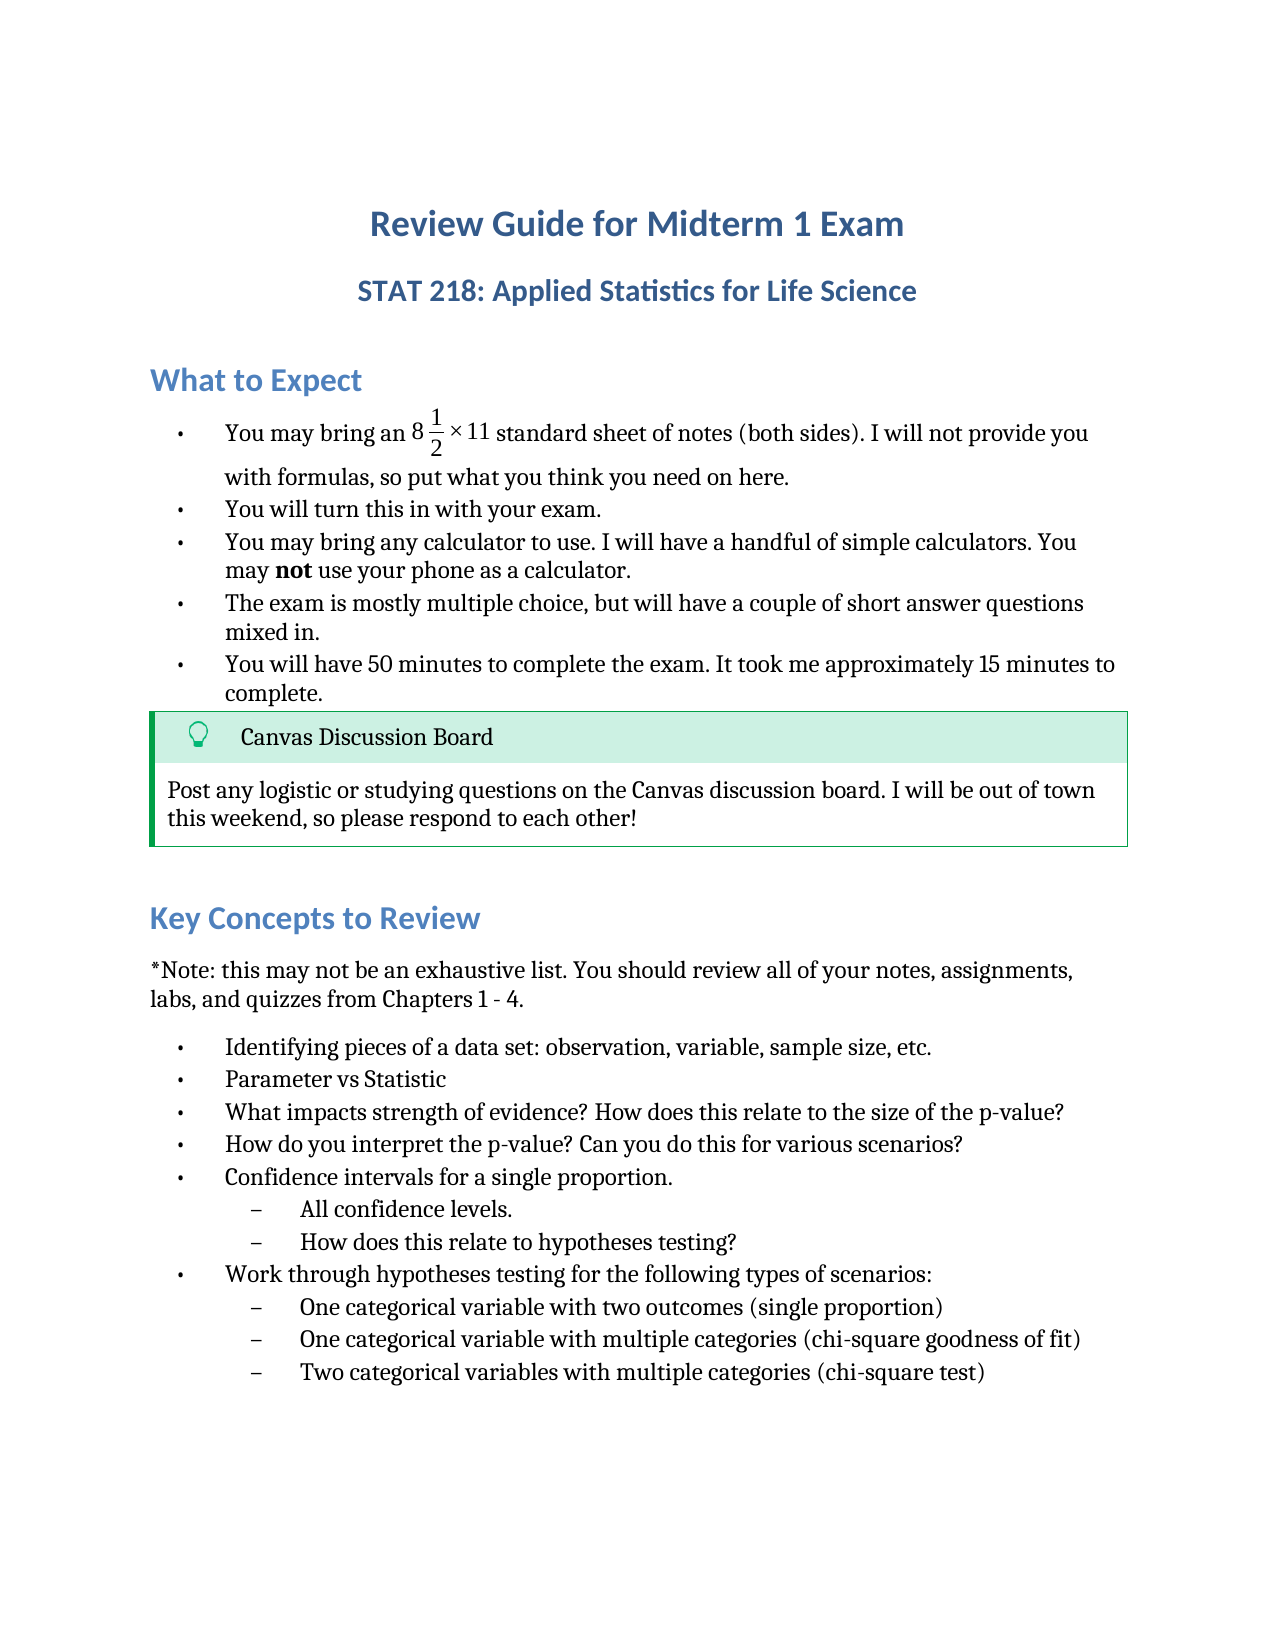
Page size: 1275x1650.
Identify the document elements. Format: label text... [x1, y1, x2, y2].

list You will turn this in with your exam. [175, 495, 1125, 524]
list You may bring an standard sheet of notes (both sides). I will not provide you with formulas, so put what you think you need on here. [175, 403, 1125, 491]
picture [186, 721, 211, 747]
list All confidence levels. [250, 1195, 1125, 1224]
list How does this relate to hypotheses testing? [250, 1228, 1125, 1256]
list Confidence intervals for a single proportion. [175, 1163, 1125, 1191]
subtitle STAT 218: Applied Statistics for Life Science [150, 271, 1125, 309]
list Identifying pieces of a data set: observation, variable, sample size, etc. [175, 1033, 1125, 1061]
text *Note: this may not be an exhaustive list. You should review all of your notes, assignments, labs, and quizzes from Chapters 1 - 4. [150, 956, 1125, 1014]
list One categorical variable with multiple categories (chi-square goodness of fit) [250, 1325, 1125, 1354]
table_cell Post any logistic or studying questions on the Canvas discussion board. I will be out of town this weekend, so please respond to each other! [155, 763, 1127, 846]
list Parameter vs Statistic [175, 1065, 1125, 1094]
list What impacts strength of evidence? How does this relate to the size of the p-value? [175, 1098, 1125, 1126]
list One categorical variable with two outcomes (single proportion) [250, 1293, 1125, 1321]
subtitle Key Concepts to Review [150, 897, 1125, 938]
title Review Guide for Midterm 1 Exam [150, 200, 1125, 246]
list Two categorical variables with multiple categories (chi-square test) [250, 1358, 1125, 1386]
list You will have 50 minutes to complete the exam. It took me approximately 15 minutes to complete. [175, 650, 1125, 707]
table_header Canvas Discussion Board [155, 712, 1127, 763]
list Work through hypotheses testing for the following types of scenarios: [175, 1260, 1125, 1289]
list You may bring any calculator to use. I will have a handful of simple calculators. You may not use your phone as a calculator. [175, 527, 1125, 585]
list How do you interpret the p-value? Can you do this for various scenarios? [175, 1130, 1125, 1159]
subtitle What to Expect [150, 359, 1125, 400]
list The exam is mostly multiple choice, but will have a couple of short answer questions mixed in. [175, 589, 1125, 646]
